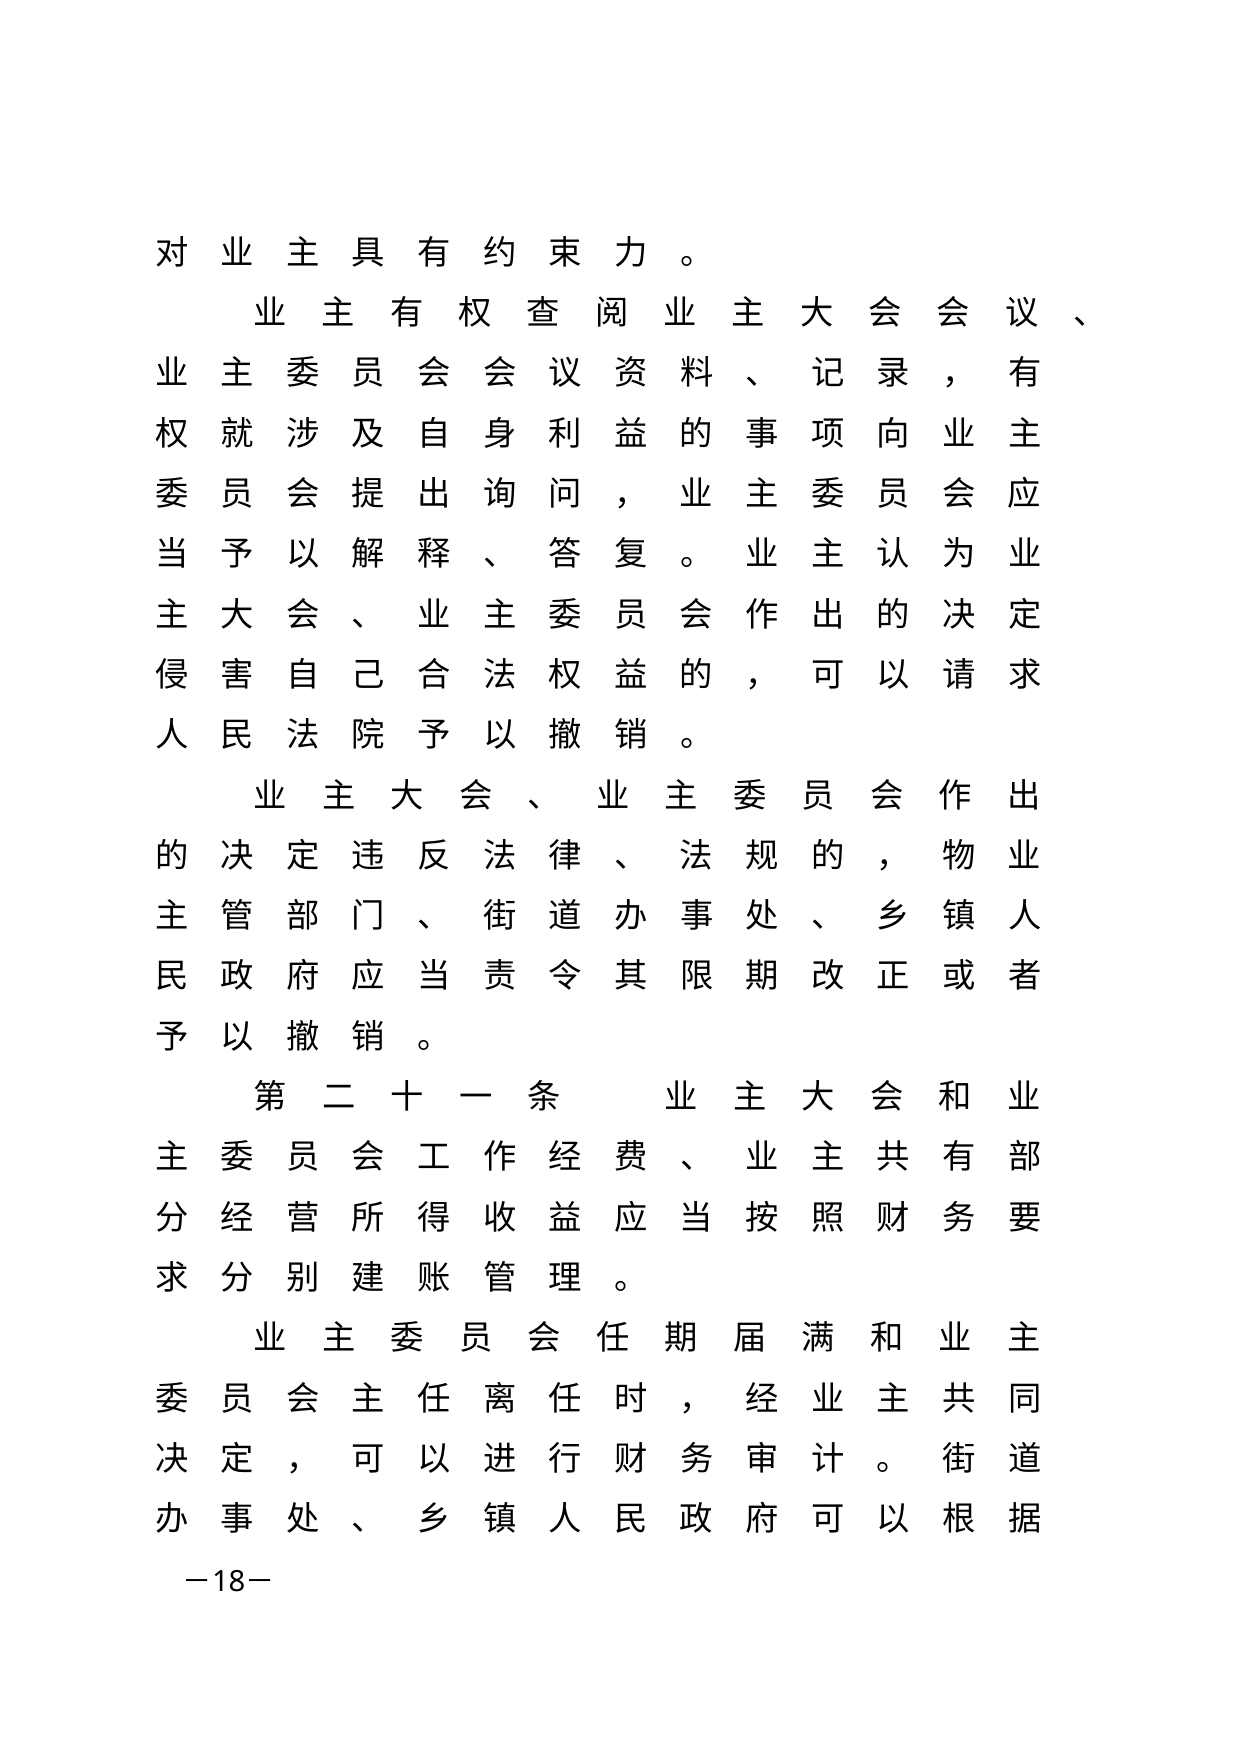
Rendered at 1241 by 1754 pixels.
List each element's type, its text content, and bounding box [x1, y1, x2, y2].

text 业主委员会任期届满和业主委员会主任离任时，经业主共同决定，可以进行财务审计。街道办事处、乡镇人民政府可以根据需要委托第三方审计机构对业主大会和业主委员会财务情况进行审计。 [155, 1305, 1073, 1546]
text 第二十一条 业主大会和业主委员会工作经费、业主共有部分经营所得收益应当按照财务要求分别建账管理。 [155, 1064, 1073, 1305]
text 第二十条 业主大会、业主委员会作出的决定应当自作出之日起三日内在住宅小区内显著位置公布，公布期限不少于三十日，对业主具有约束力。 [155, 219, 1073, 280]
text 业主有权查阅业主大会会议、业主委员会会议资料、记录，有权就涉及自身利益的事项向业主委员会提出询问，业主委员会应当予以解释、答复。业主认为业主大会、业主委员会作出的决定侵害自己合法权益的，可以请求人民法院予以撤销。 [155, 280, 1073, 762]
text 业主大会、业主委员会作出的决定违反法律、法规的，物业主管部门、街道办事处、乡镇人民政府应当责令其限期改正或者予以撤销。 [155, 762, 1073, 1064]
